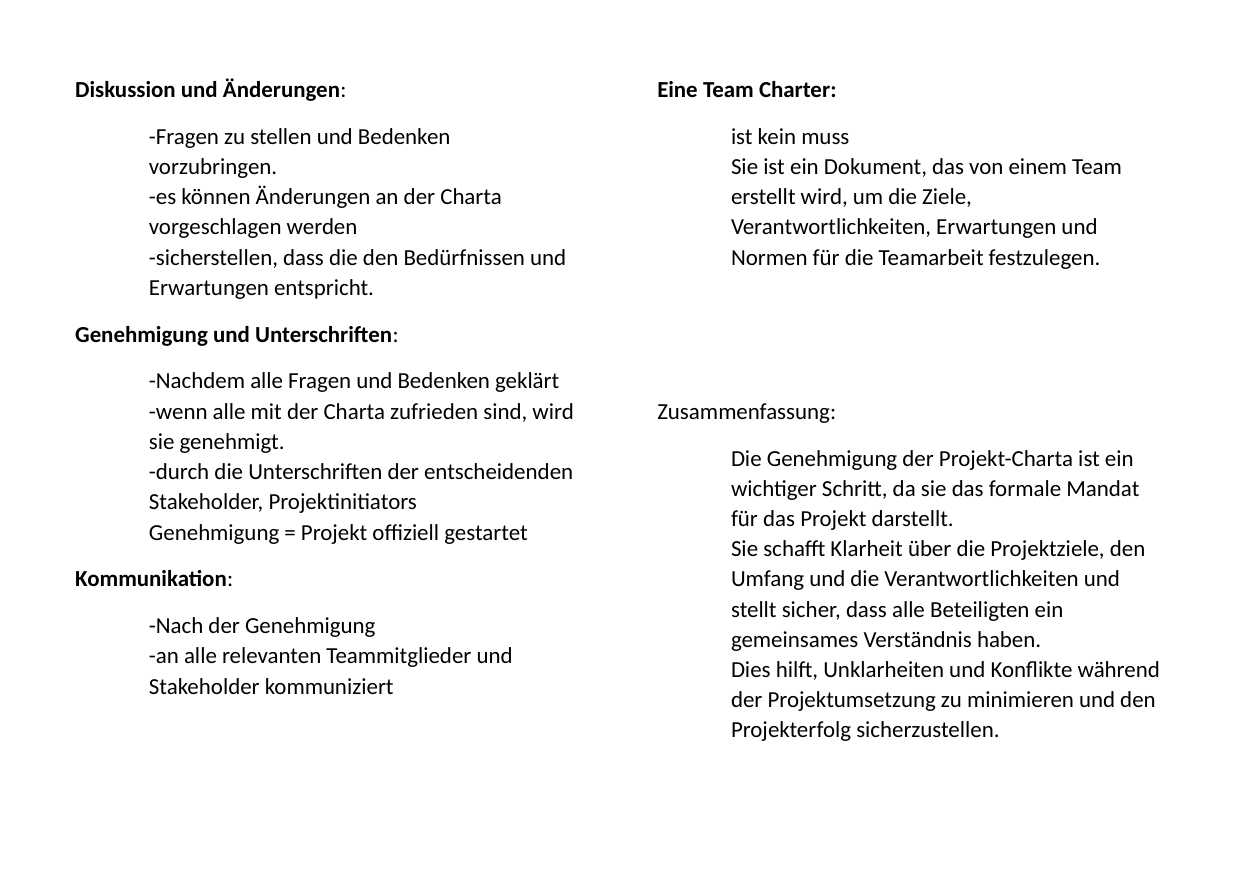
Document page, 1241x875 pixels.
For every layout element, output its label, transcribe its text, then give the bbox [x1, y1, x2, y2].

text Eine Team Charter: [657, 75, 1165, 103]
text Kommunikation: [75, 564, 583, 593]
text -Fragen zu stellen und Bedenken vorzubringen. -es können Änderungen an der Charta vorgeschlagen werden -sicherstellen, dass die den Bedürfnissen und Erwartungen entspricht. [149, 122, 583, 301]
text -Nach der Genehmigung -an alle relevanten Teammitglieder und Stakeholder kommuniziert [149, 611, 583, 700]
text Zusammenfassung: [657, 397, 1165, 425]
text Genehmigung und Unterschriften: [75, 320, 583, 348]
text Die Genehmigung der Projekt-Charta ist ein wichtiger Schritt, da sie das formale Mandat für das Projekt darstellt. Sie schafft Klarheit über die Projektziele, den Umfang und die Verantwortlichkeiten und stellt sicher, dass alle Beteiligten ein gemeinsames Verständnis haben. Dies hilft, Unklarheiten und Konflikte während der Projektumsetzung zu minimieren und den Projekterfolg sicherzustellen. [731, 444, 1165, 744]
text -Nachdem alle Fragen und Bedenken geklärt -wenn alle mit der Charta zufrieden sind, wird sie genehmigt. -durch die Unterschriften der entscheidenden Stakeholder, Projektinitiators Genehmigung = Projekt offiziell gestartet [149, 367, 583, 546]
text Diskussion und Änderungen: [75, 75, 583, 103]
